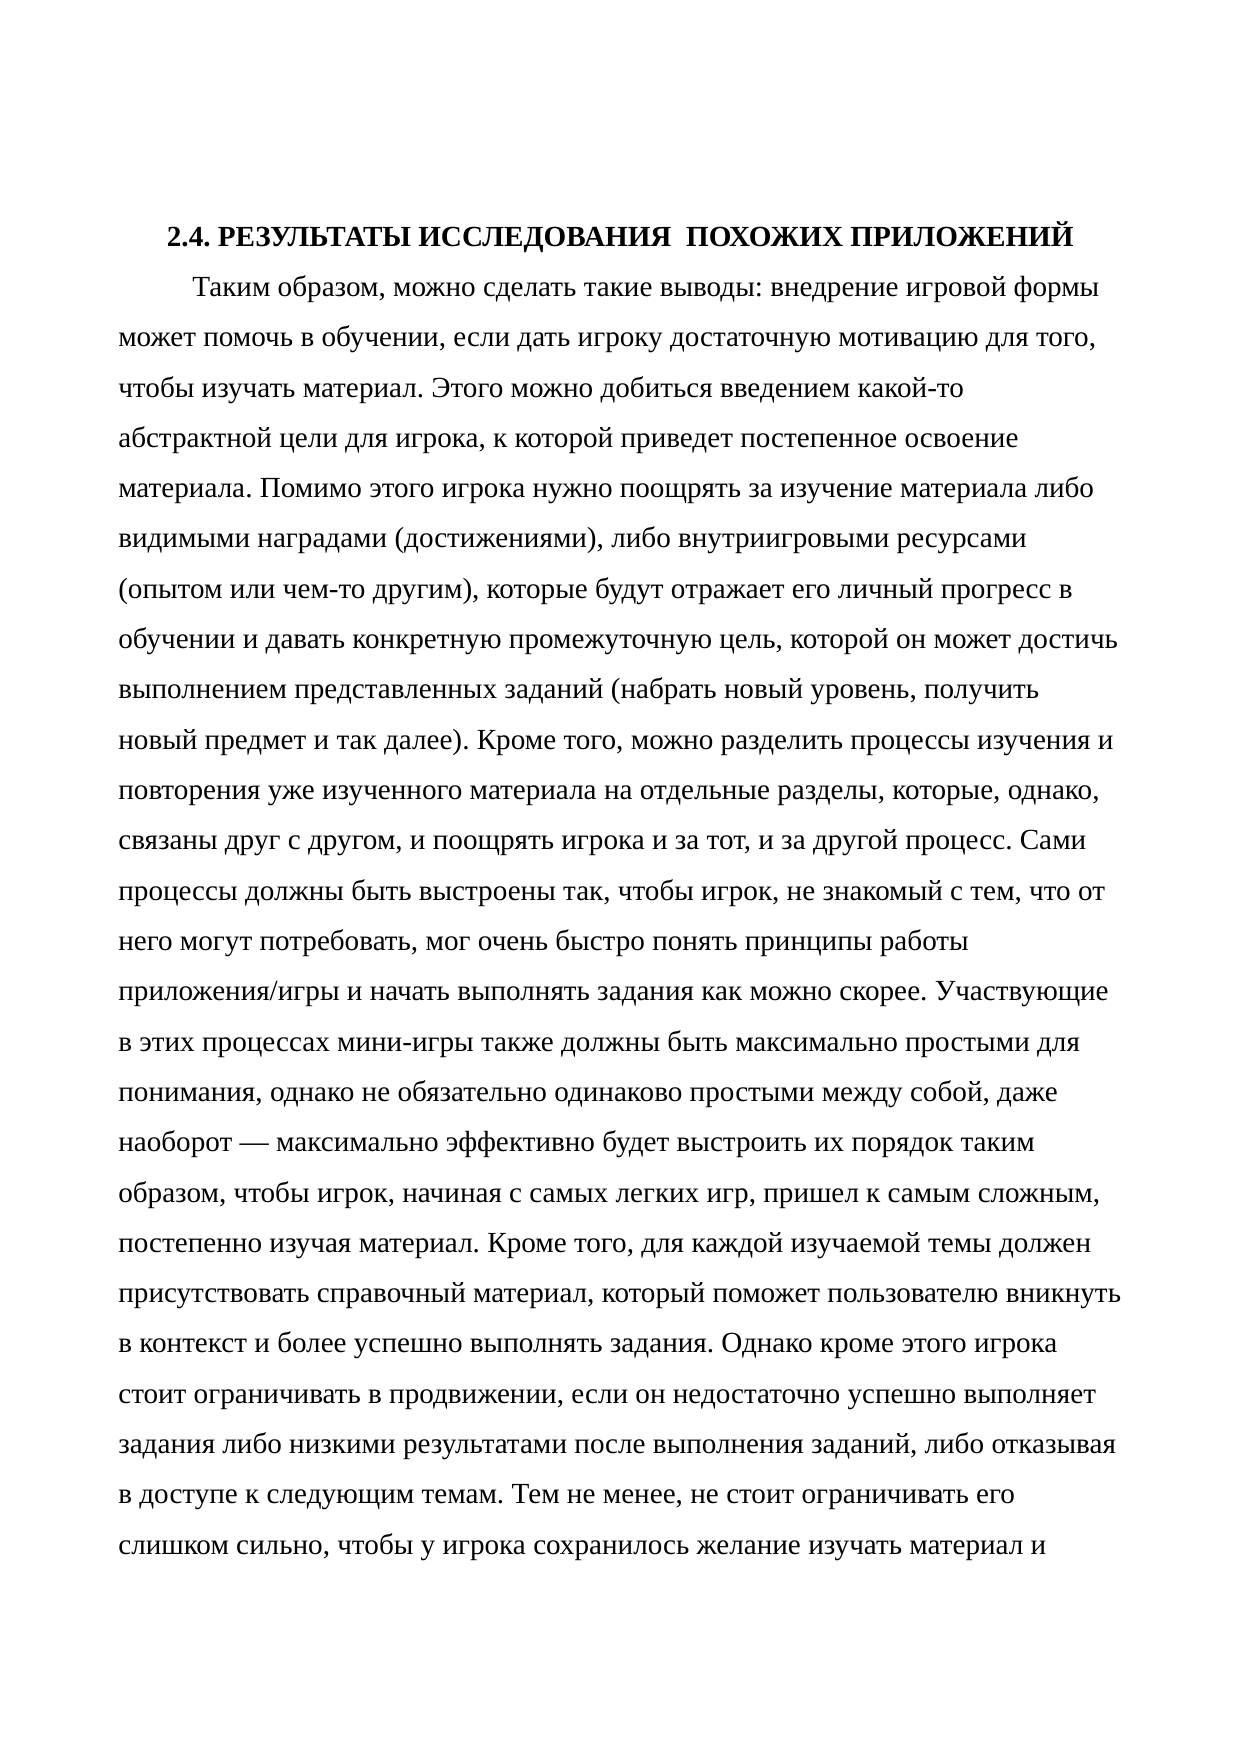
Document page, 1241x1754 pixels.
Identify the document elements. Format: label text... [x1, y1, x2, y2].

text 2.4. РЕЗУЛЬТАТЫ ИССЛЕДОВАНИЯ ПОХОЖИХ ПРИЛОЖЕНИЙ [118, 219, 1122, 252]
